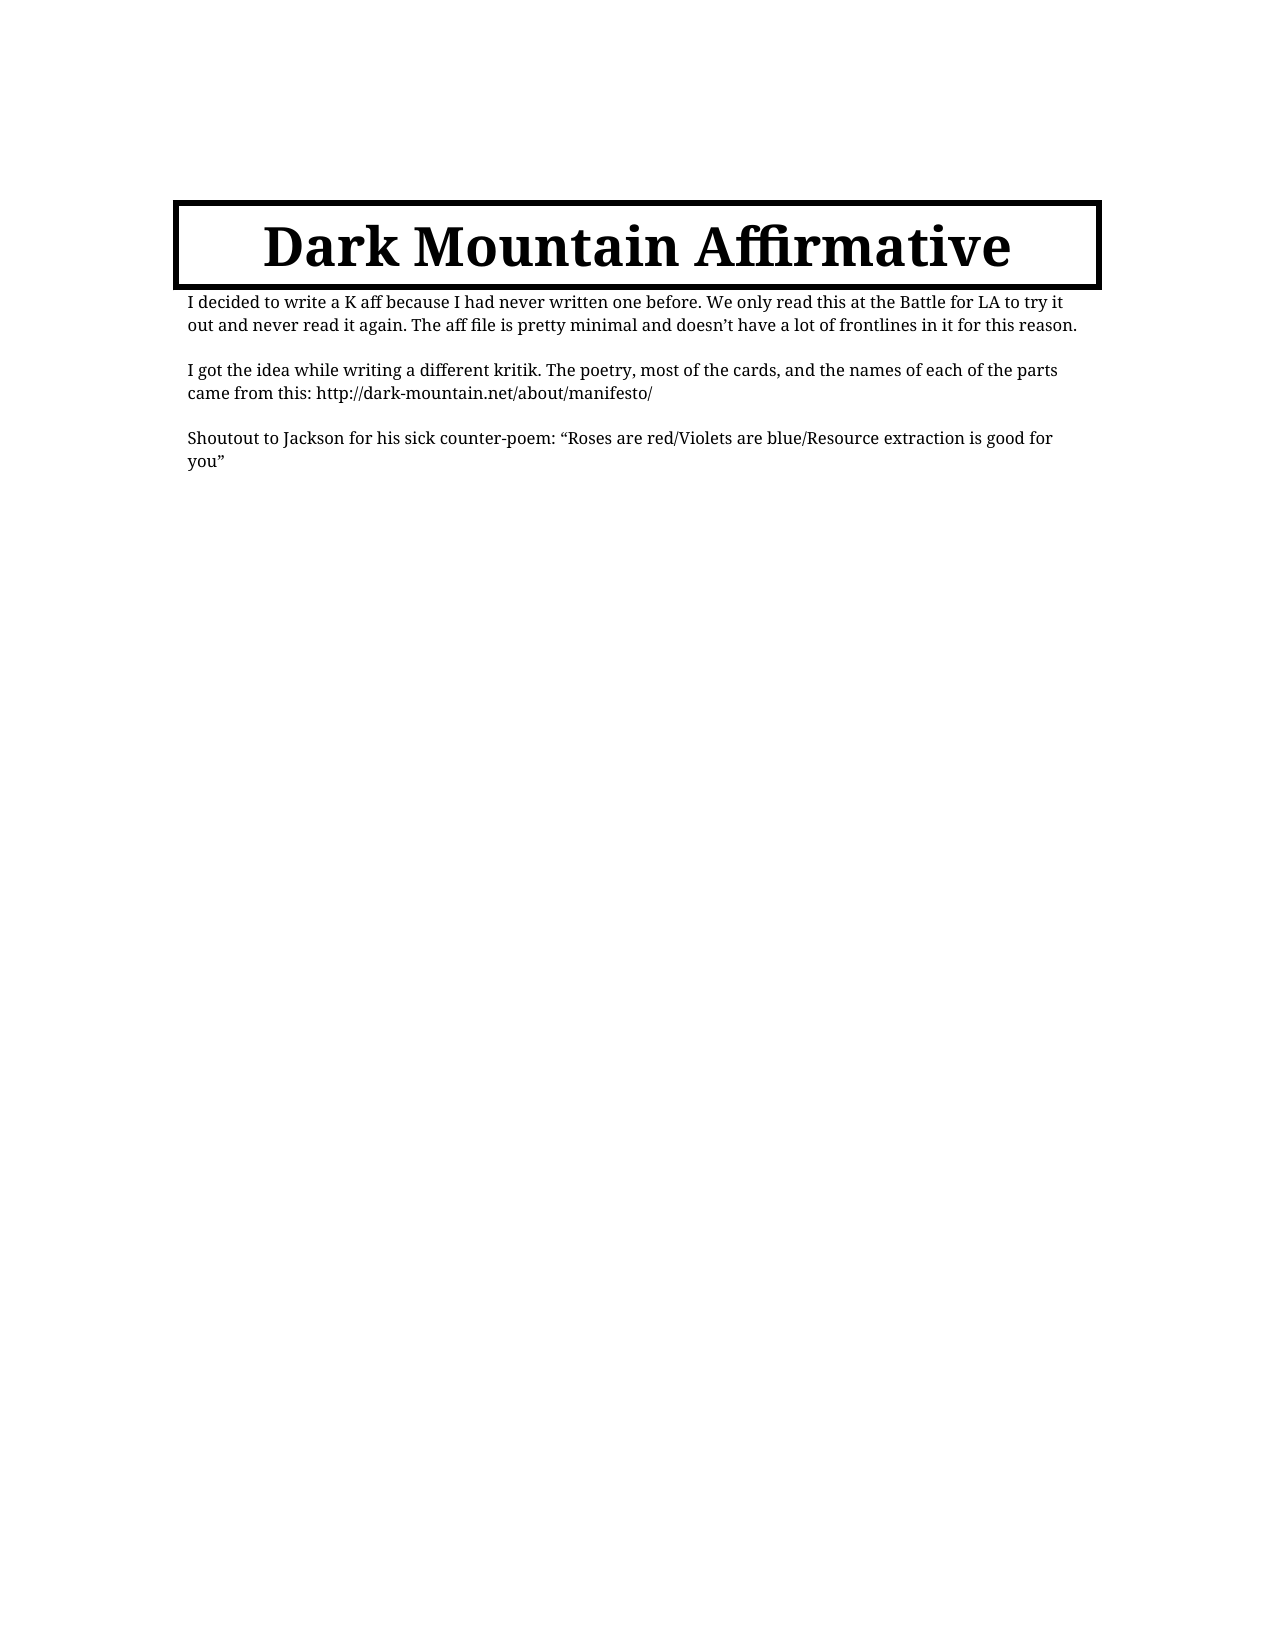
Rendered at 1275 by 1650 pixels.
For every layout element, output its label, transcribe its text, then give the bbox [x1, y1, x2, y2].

text I got the idea while writing a different kritik. The poetry, most of the cards, and the names of each of the parts came from this: http://dark-mountain.net/about/manifesto/ [187, 358, 1087, 404]
subtitle Dark Mountain Affirmative [179, 206, 1096, 284]
text Shoutout to Jackson for his sick counter-poem: “Roses are red/Violets are blue/Resource extraction is good for you” [187, 427, 1087, 472]
text I decided to write a K aff because I had never written one before. We only read this at the Battle for LA to try it out and never read it again. The aff file is pretty minimal and doesn’t have a lot of frontlines in it for this reason. [187, 290, 1087, 336]
